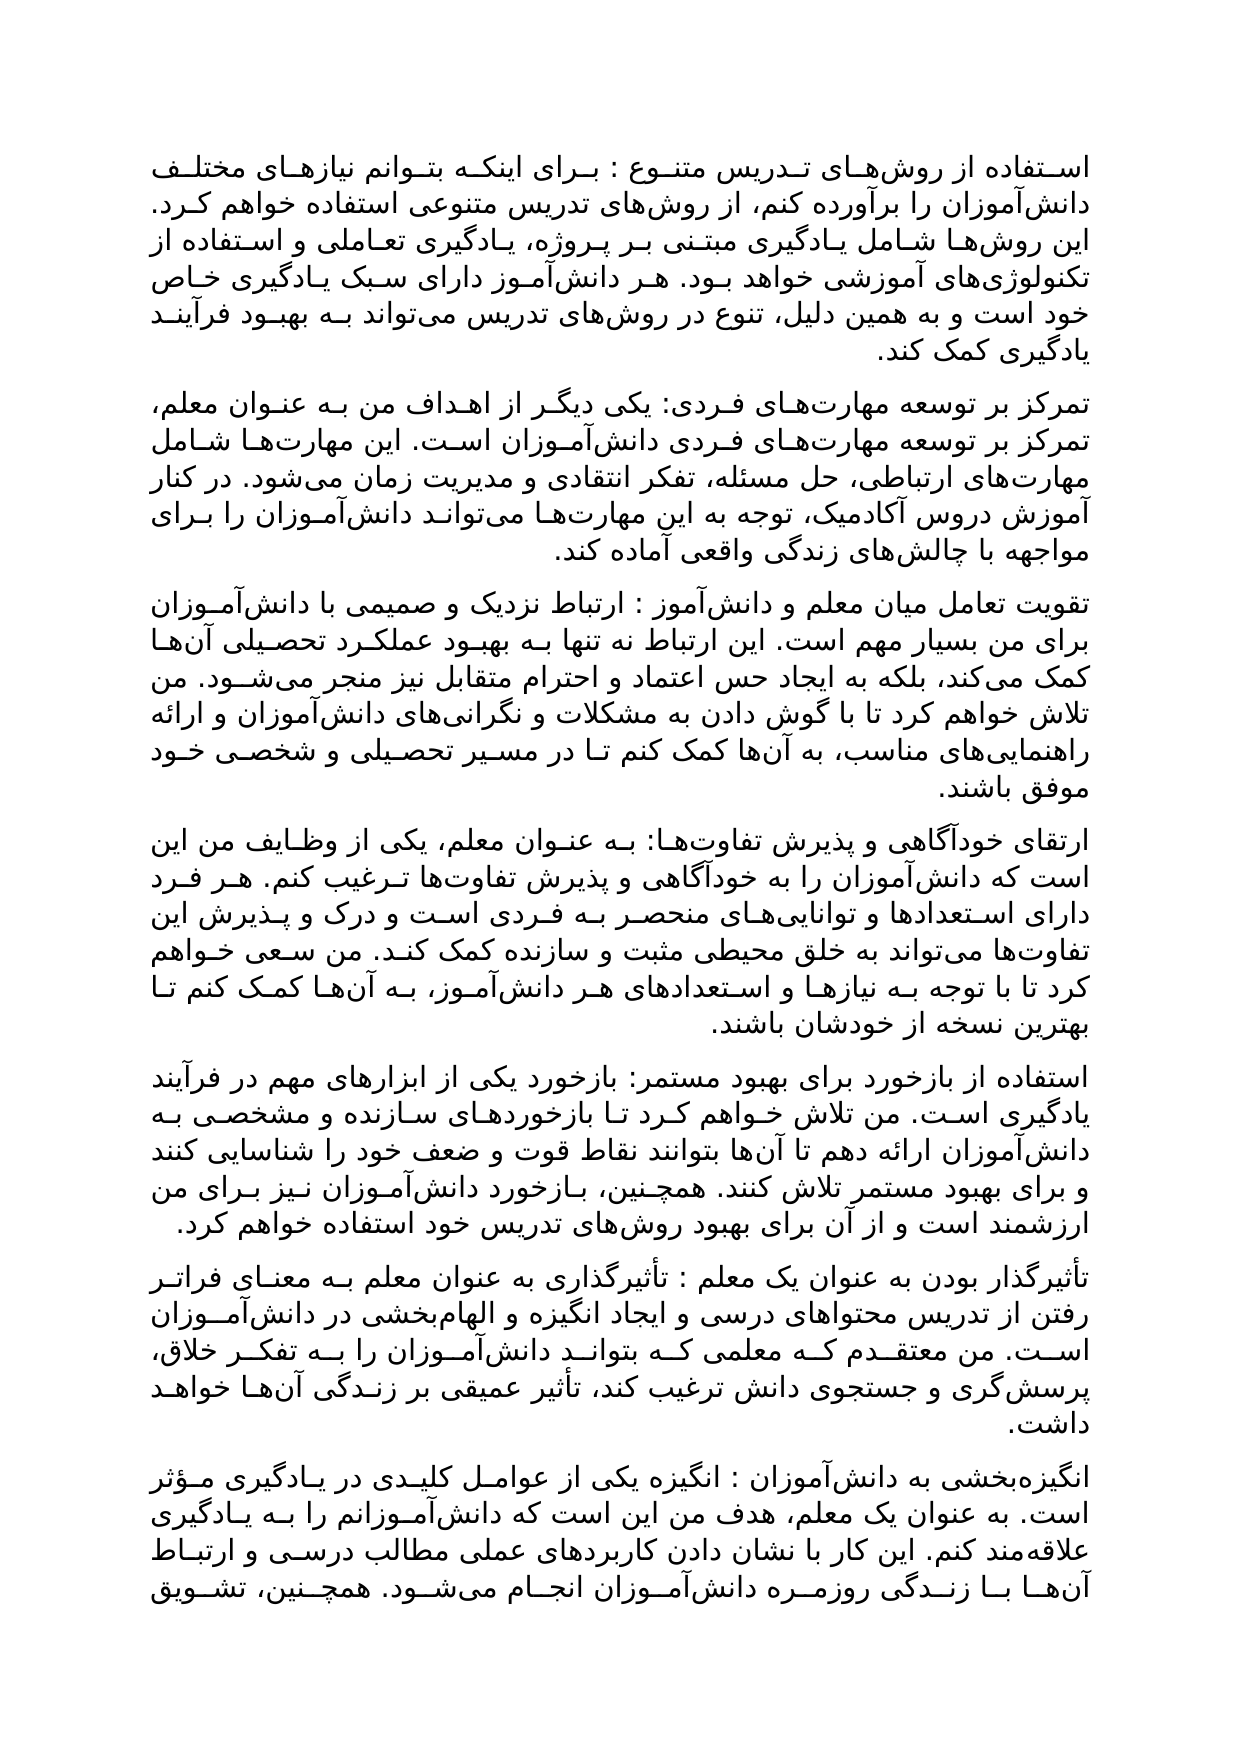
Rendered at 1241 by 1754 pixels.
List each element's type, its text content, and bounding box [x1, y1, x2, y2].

text تقویت تعامل میان معلم و دانش‌آموز : ارتباط نزدیک و صمیمی با دانش‌آموزان برای من بسیار مهم است. این ارتباط نه تنها به بهبود عملکرد تحصیلی آن‌ها کمک می‌کند، بلکه به ایجاد حس اعتماد و احترام متقابل نیز منجر می‌شود. من تلاش خواهم کرد تا با گوش دادن به مشکلات و نگرانی‌های دانش‌آموزان و ارائه راهنمایی‌های مناسب، به آن‌ها کمک کنم تا در مسیر تحصیلی و شخصی خود موفق باشند. [150, 587, 1090, 804]
text ارتقای خودآگاهی و پذیرش تفاوت‌ها: به عنوان معلم، یکی از وظایف من این است که دانش‌آموزان را به خودآگاهی و پذیرش تفاوت‌ها ترغیب کنم. هر فرد دارای استعدادها و توانایی‌های منحصر به فردی است و درک و پذیرش این تفاوت‌ها می‌تواند به خلق محیطی مثبت و سازنده کمک کند. من سعی خواهم کرد تا با توجه به نیازها و استعدادهای هر دانش‌آموز، به آن‌ها کمک کنم تا بهترین نسخه از خودشان باشند. [150, 823, 1090, 1041]
text تأثیرگذار بودن به عنوان یک معلم : تأثیرگذاری به عنوان معلم به معنای فراتر رفتن از تدریس محتواهای درسی و ایجاد انگیزه و الهام‌بخشی در دانش‌آموزان است. من معتقدم که معلمی که بتواند دانش‌آموزان را به تفکر خلاق، پرسش‌گری و جستجوی دانش ترغیب کند، تأثیر عمیقی بر زندگی آن‌ها خواهد داشت. [150, 1260, 1090, 1441]
text استفاده از روش‌های تدریس متنوع : برای اینکه بتوانم نیازهای مختلف دانش‌آموزان را برآورده کنم، از روش‌های تدریس متنوعی استفاده خواهم کرد. این روش‌ها شامل یادگیری مبتنی بر پروژه، یادگیری تعاملی و استفاده از تکنولوژی‌های آموزشی خواهد بود. هر دانش‌آموز دارای سبک یادگیری خاص خود است و به همین دلیل، تنوع در روش‌های تدریس می‌تواند به بهبود فرآیند یادگیری کمک کند. [150, 150, 1090, 367]
text استفاده از بازخورد برای بهبود مستمر: بازخورد یکی از ابزارهای مهم در فرآیند یادگیری است. من تلاش خواهم کرد تا بازخوردهای سازنده و مشخصی به دانش‌آموزان ارائه دهم تا آن‌ها بتوانند نقاط قوت و ضعف خود را شناسایی کنند و برای بهبود مستمر تلاش کنند. همچنین، بازخورد دانش‌آموزان نیز برای من ارزشمند است و از آن برای بهبود روش‌های تدریس خود استفاده خواهم کرد. [150, 1060, 1090, 1241]
text تمرکز بر توسعه مهارت‌های فردی: یکی دیگر از اهداف من به عنوان معلم، تمرکز بر توسعه مهارت‌های فردی دانش‌آموزان است. این مهارت‌ها شامل مهارت‌های ارتباطی، حل مسئله، تفکر انتقادی و مدیریت زمان می‌شود. در کنار آموزش دروس آکادمیک، توجه به این مهارت‌ها می‌تواند دانش‌آموزان را برای مواجهه با چالش‌های زندگی واقعی آماده کند. [150, 387, 1090, 567]
